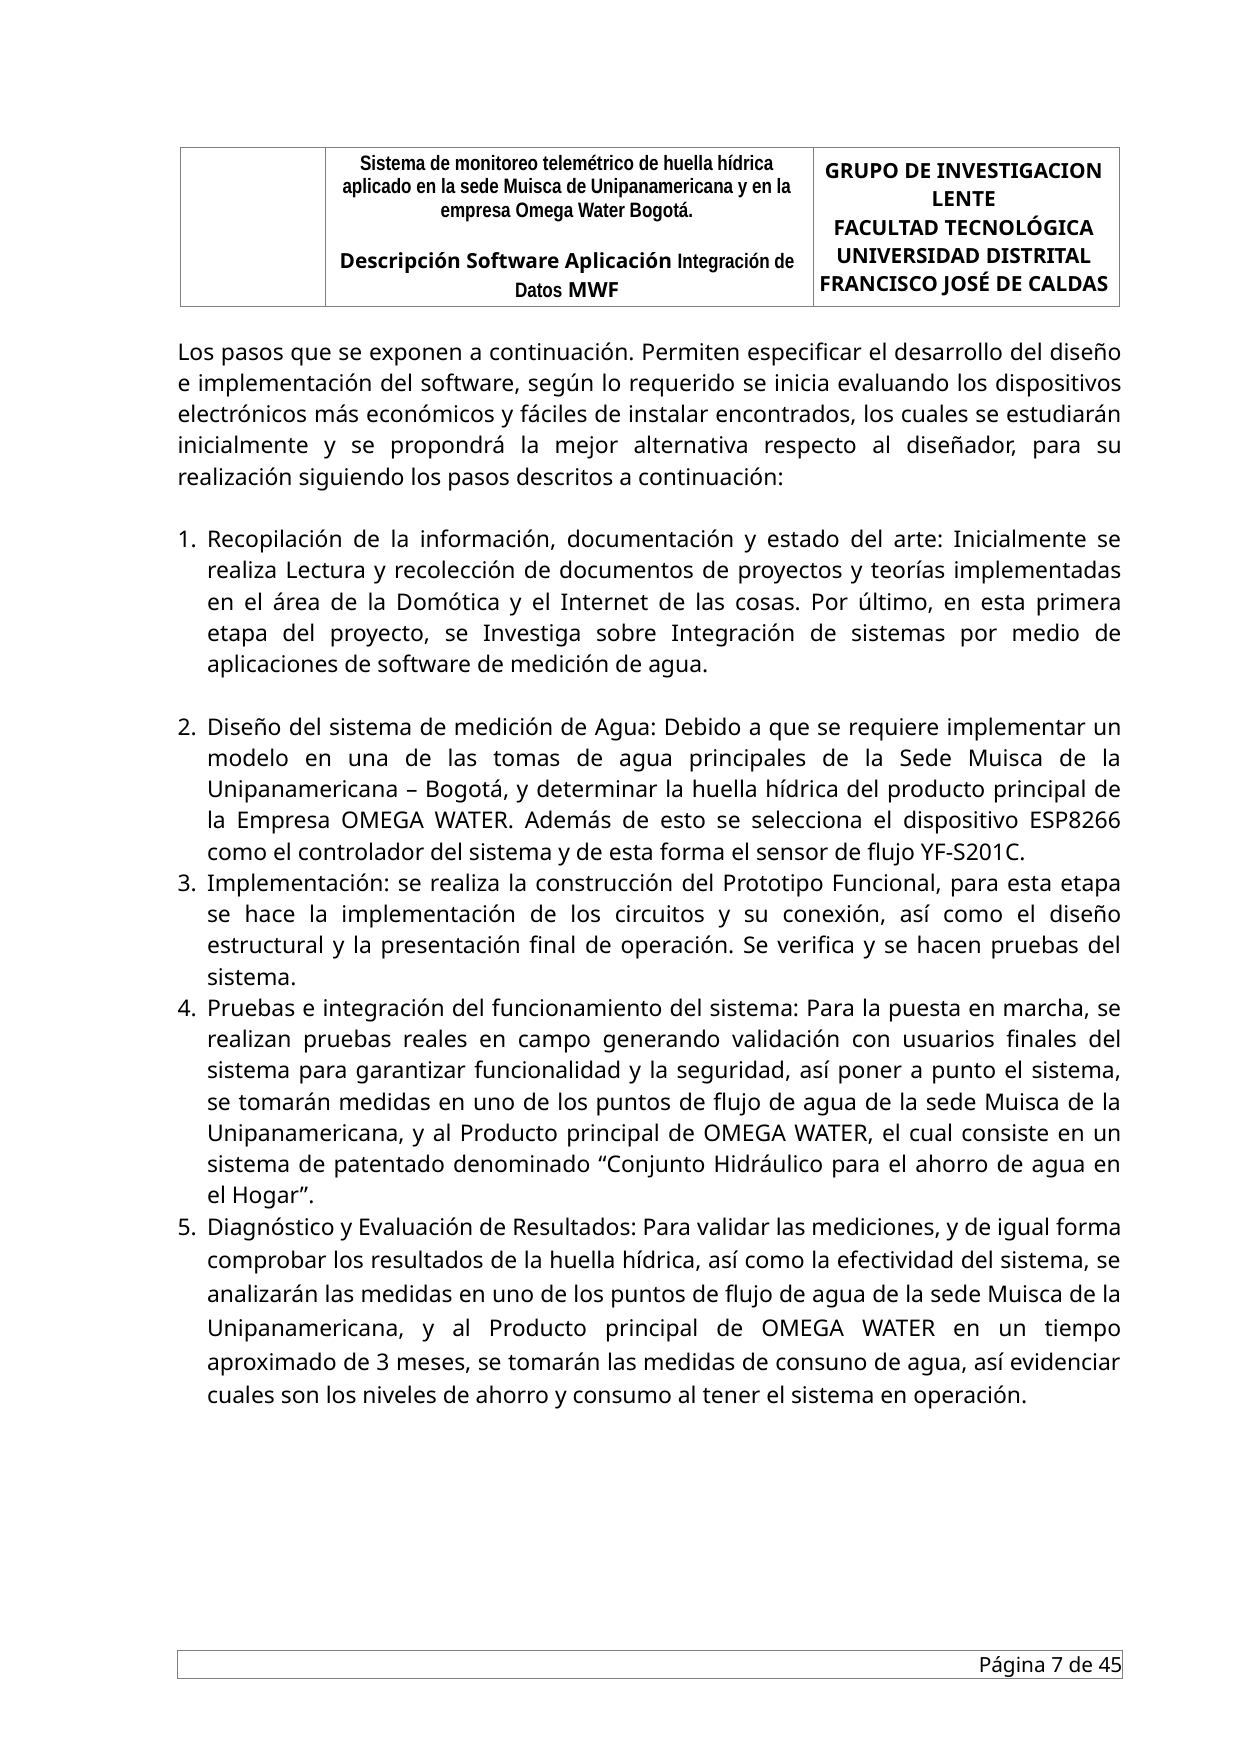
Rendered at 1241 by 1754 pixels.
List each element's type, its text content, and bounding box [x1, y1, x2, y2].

list Diseño del sistema de medición de Agua: Debido a que se requiere implementar un modelo en una de las tomas de agua principales de la Sede Muisca de la Unipanamericana – Bogotá, y determinar la huella hídrica del producto principal de la Empresa OMEGA WATER. Además de esto se selecciona el dispositivo ESP8266 como el controlador del sistema y de esta forma el sensor de flujo YF-S201C. [177, 711, 1122, 867]
list Recopilación de la información, documentación y estado del arte: Inicialmente se realiza Lectura y recolección de documentos de proyectos y teorías implementadas en el área de la Domótica y el Internet de las cosas. Por último, en esta primera etapa del proyecto, se Investiga sobre Integración de sistemas por medio de aplicaciones de software de medición de agua. [177, 523, 1122, 679]
list Implementación: se realiza la construcción del Prototipo Funcional, para esta etapa se hace la implementación de los circuitos y su conexión, así como el diseño estructural y la presentación final de operación. Se verifica y se hacen pruebas del sistema. [177, 867, 1122, 992]
list Diagnóstico y Evaluación de Resultados: Para validar las mediciones, y de igual forma comprobar los resultados de la huella hídrica, así como la efectividad del sistema, se analizarán las medidas en uno de los puntos de flujo de agua de la sede Muisca de la Unipanamericana, y al Producto principal de OMEGA WATER en un tiempo aproximado de 3 meses, se tomarán las medidas de consuno de agua, así evidenciar cuales son los niveles de ahorro y consumo al tener el sistema en operación. [177, 1211, 1122, 1411]
list Pruebas e integración del funcionamiento del sistema: Para la puesta en marcha, se realizan pruebas reales en campo generando validación con usuarios finales del sistema para garantizar funcionalidad y la seguridad, así poner a punto el sistema, se tomarán medidas en uno de los puntos de flujo de agua de la sede Muisca de la Unipanamericana, y al Producto principal de OMEGA WATER, el cual consiste en un sistema de patentado denominado “Conjunto Hidráulico para el ahorro de agua en el Hogar”. [177, 992, 1122, 1211]
text Los pasos que se exponen a continuación. Permiten especificar el desarrollo del diseño e implementación del software, según lo requerido se inicia evaluando los dispositivos electrónicos más económicos y fáciles de instalar encontrados, los cuales se estudiarán inicialmente y se propondrá la mejor alternativa respecto al diseñador, para su realización siguiendo los pasos descritos a continuación: [177, 336, 1122, 492]
